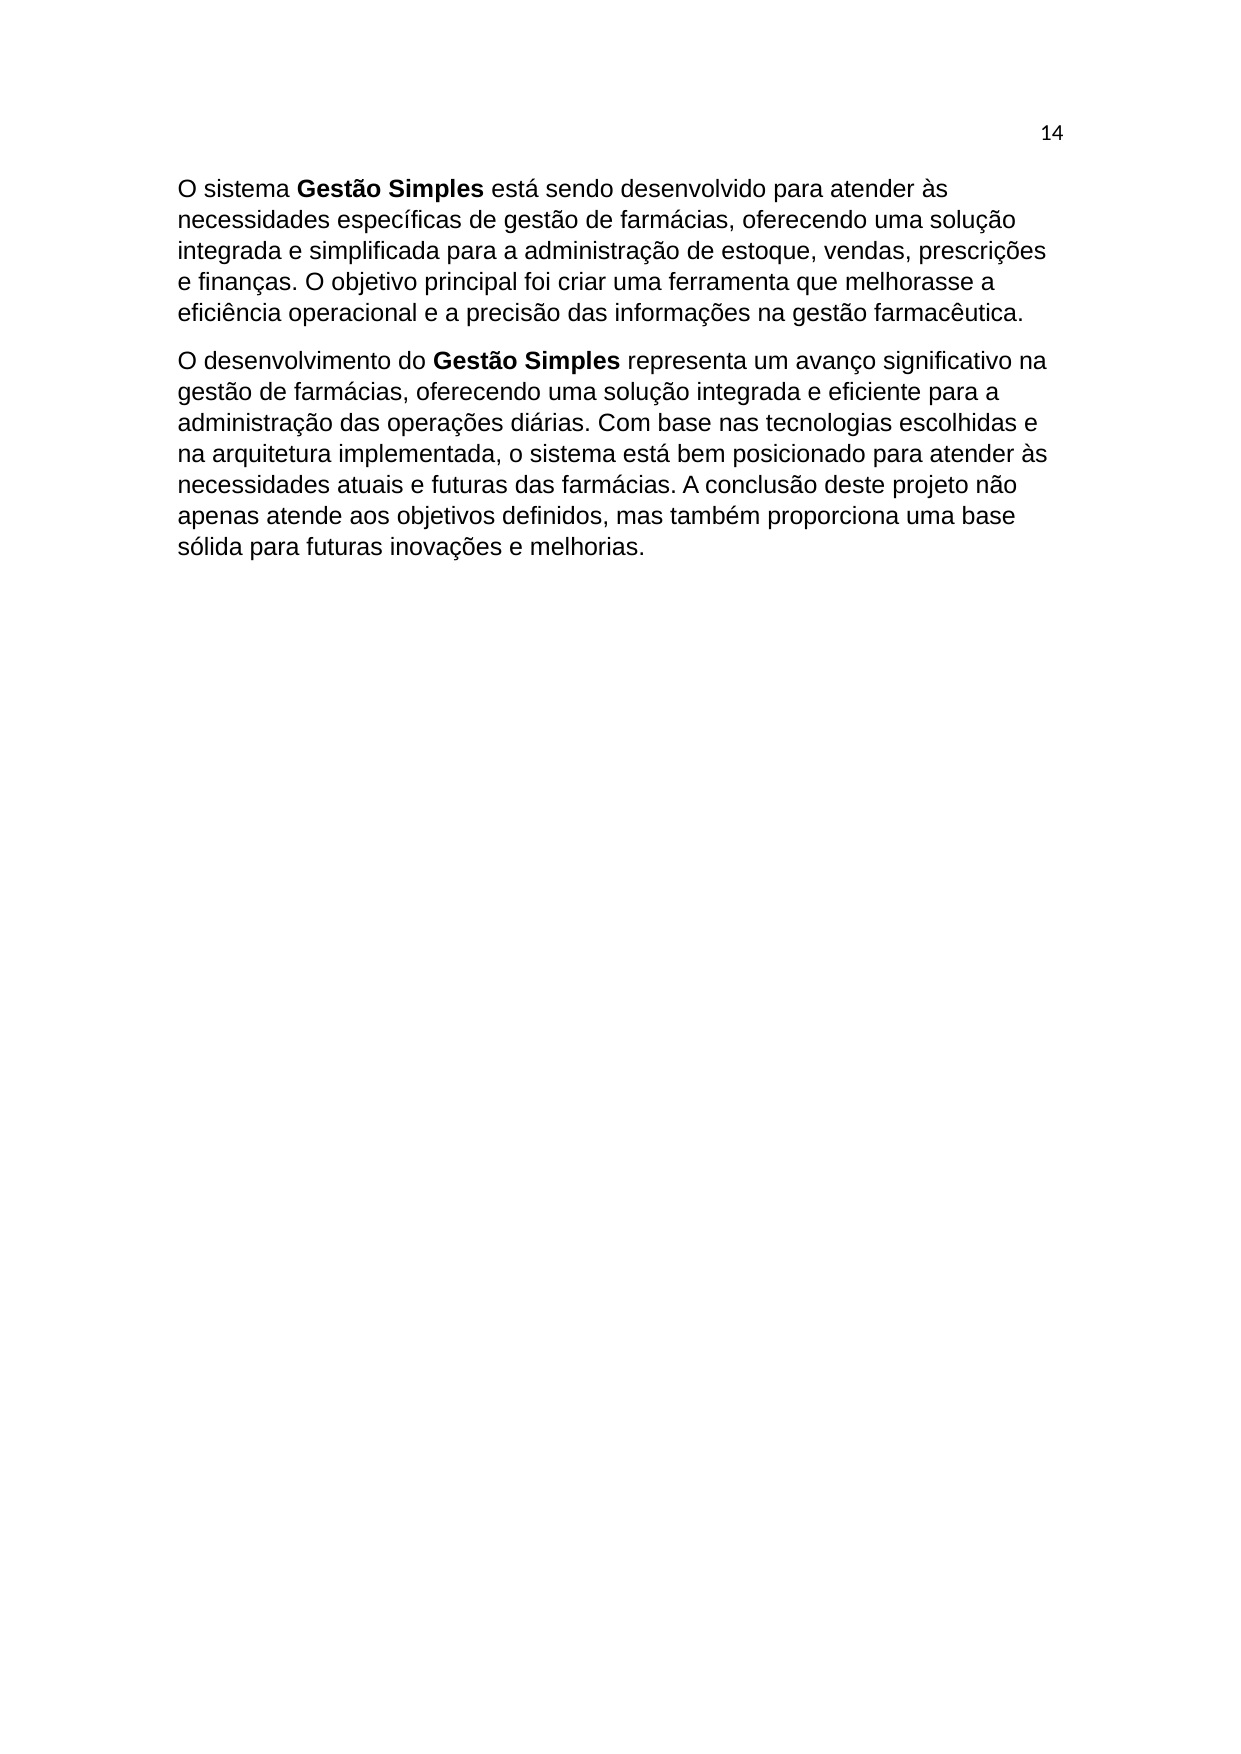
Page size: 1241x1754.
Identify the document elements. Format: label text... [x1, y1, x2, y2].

text O desenvolvimento do Gestão Simples representa um avanço significativo na gestão de farmácias, oferecendo uma solução integrada e eficiente para a administração das operações diárias. Com base nas tecnologias escolhidas e na arquitetura implementada, o sistema está bem posicionado para atender às necessidades atuais e futuras das farmácias. A conclusão deste projeto não apenas atende aos objetivos definidos, mas também proporciona uma base sólida para futuras inovações e melhorias. [177, 346, 1063, 561]
text O sistema Gestão Simples está sendo desenvolvido para atender às necessidades específicas de gestão de farmácias, oferecendo uma solução integrada e simplificada para a administração de estoque, vendas, prescrições e finanças. O objetivo principal foi criar uma ferramenta que melhorasse a eficiência operacional e a precisão das informações na gestão farmacêutica. [177, 174, 1063, 327]
